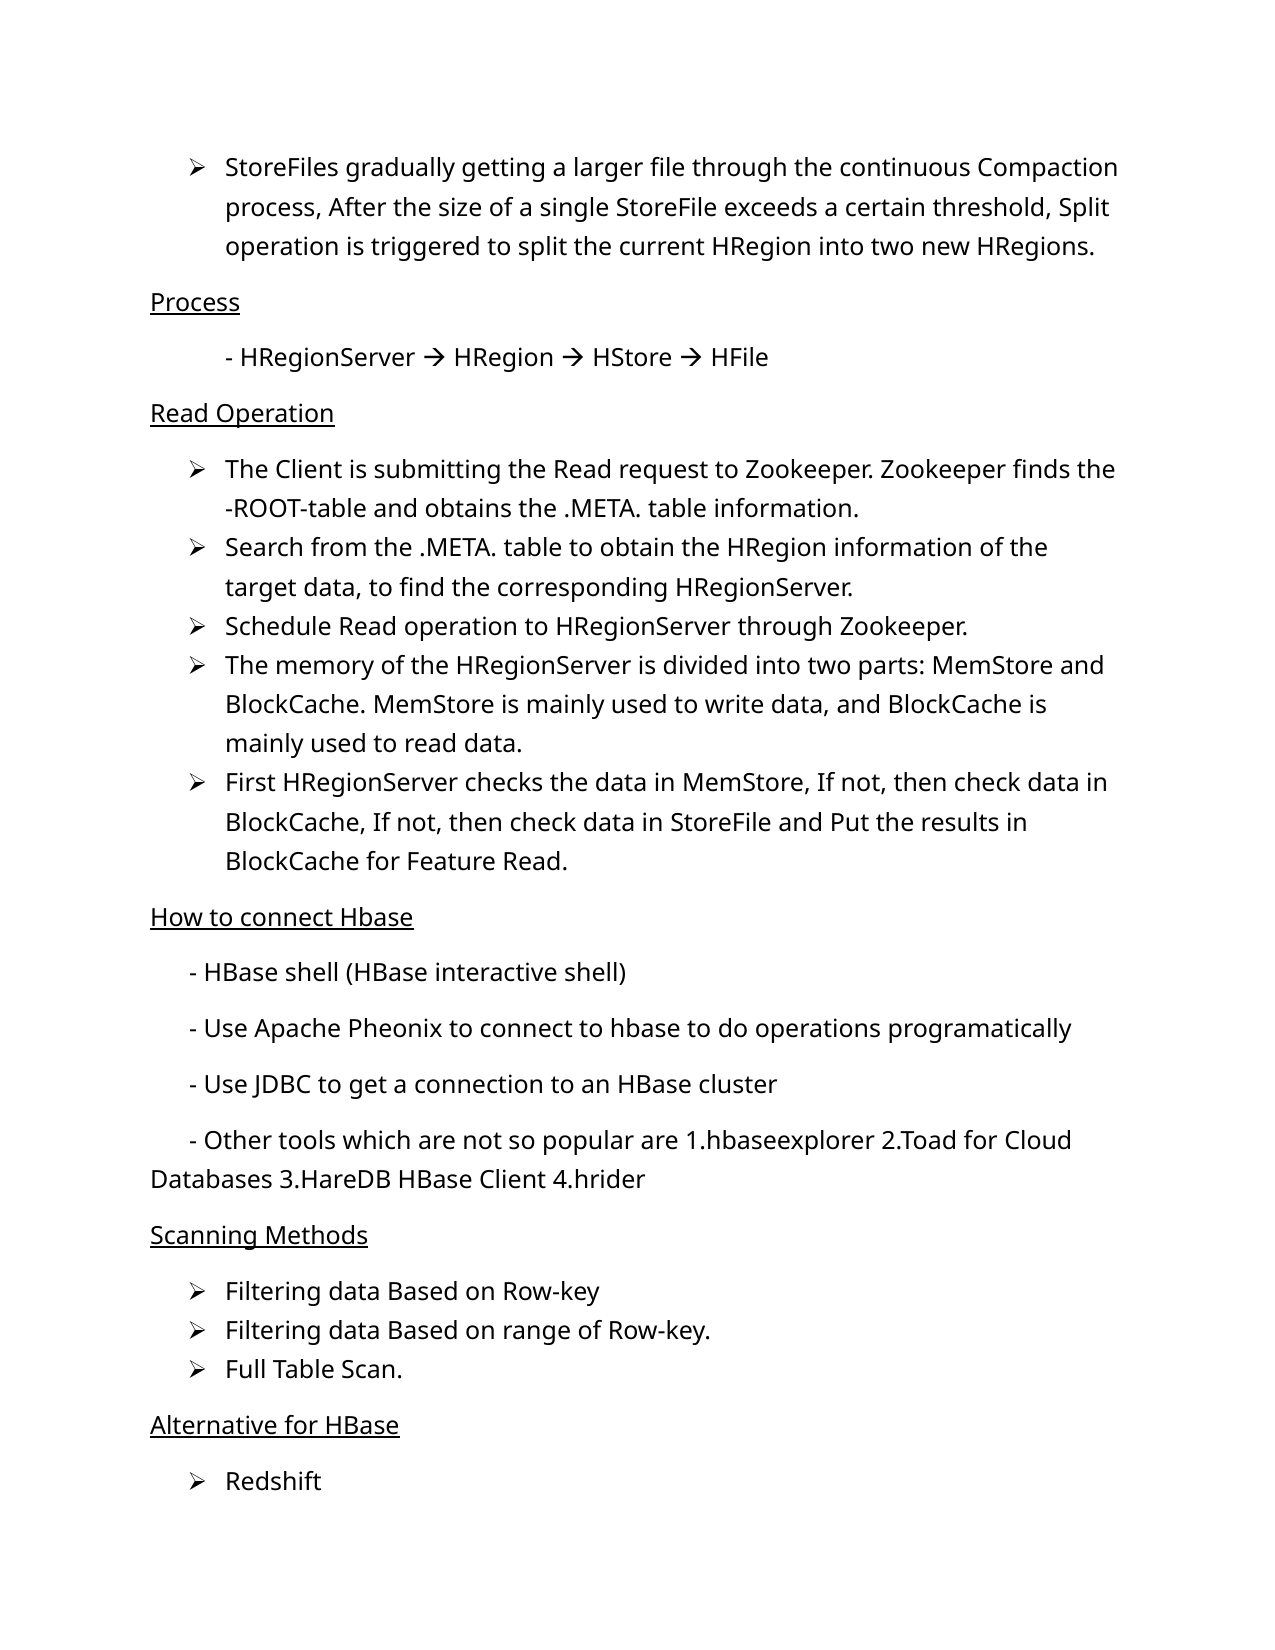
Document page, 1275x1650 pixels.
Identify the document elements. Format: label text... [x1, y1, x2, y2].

text - Use JDBC to get a connection to an HBase cluster [150, 1067, 1125, 1101]
text - Other tools which are not so popular are 1.hbaseexplorer 2.Toad for Cloud Databases 3.HareDB HBase Client 4.hrider [150, 1122, 1125, 1196]
list Full Table Scan. [187, 1352, 1125, 1386]
list The Client is submitting the Read request to Zookeeper. Zookeeper finds the -ROOT-table and obtains the .META. table information. [187, 452, 1125, 525]
text - HBase shell (HBase interactive shell) [150, 955, 1125, 989]
list Filtering data Based on range of Row-key. [187, 1312, 1125, 1347]
text - Use Apache Pheonix to connect to hbase to do operations programatically [150, 1011, 1125, 1045]
list StoreFiles gradually getting a larger file through the continuous Compaction process, After the size of a single StoreFile exceeds a certain threshold, Split operation is triggered to split the current HRegion into two new HRegions. [187, 150, 1125, 262]
text Process [150, 284, 1125, 318]
text How to connect Hbase [150, 899, 1125, 933]
list Redshift [187, 1463, 1125, 1497]
list Schedule Read operation to HRegionServer through Zookeeper. [187, 608, 1125, 642]
text Alternative for HBase [150, 1407, 1125, 1442]
text - HRegionServer HRegion HStore HFile [150, 340, 1125, 374]
list First HRegionServer checks the data in MemStore, If not, then check data in BlockCache, If not, then check data in StoreFile and Put the results in BlockCache for Feature Read. [187, 765, 1125, 877]
list Search from the .META. table to obtain the HRegion information of the target data, to find the corresponding HRegionServer. [187, 530, 1125, 603]
text Scanning Methods [150, 1217, 1125, 1252]
list Filtering data Based on Row-key [187, 1273, 1125, 1307]
text Read Operation [150, 396, 1125, 430]
list The memory of the HRegionServer is divided into two parts: MemStore and BlockCache. MemStore is mainly used to write data, and BlockCache is mainly used to read data. [187, 647, 1125, 760]
